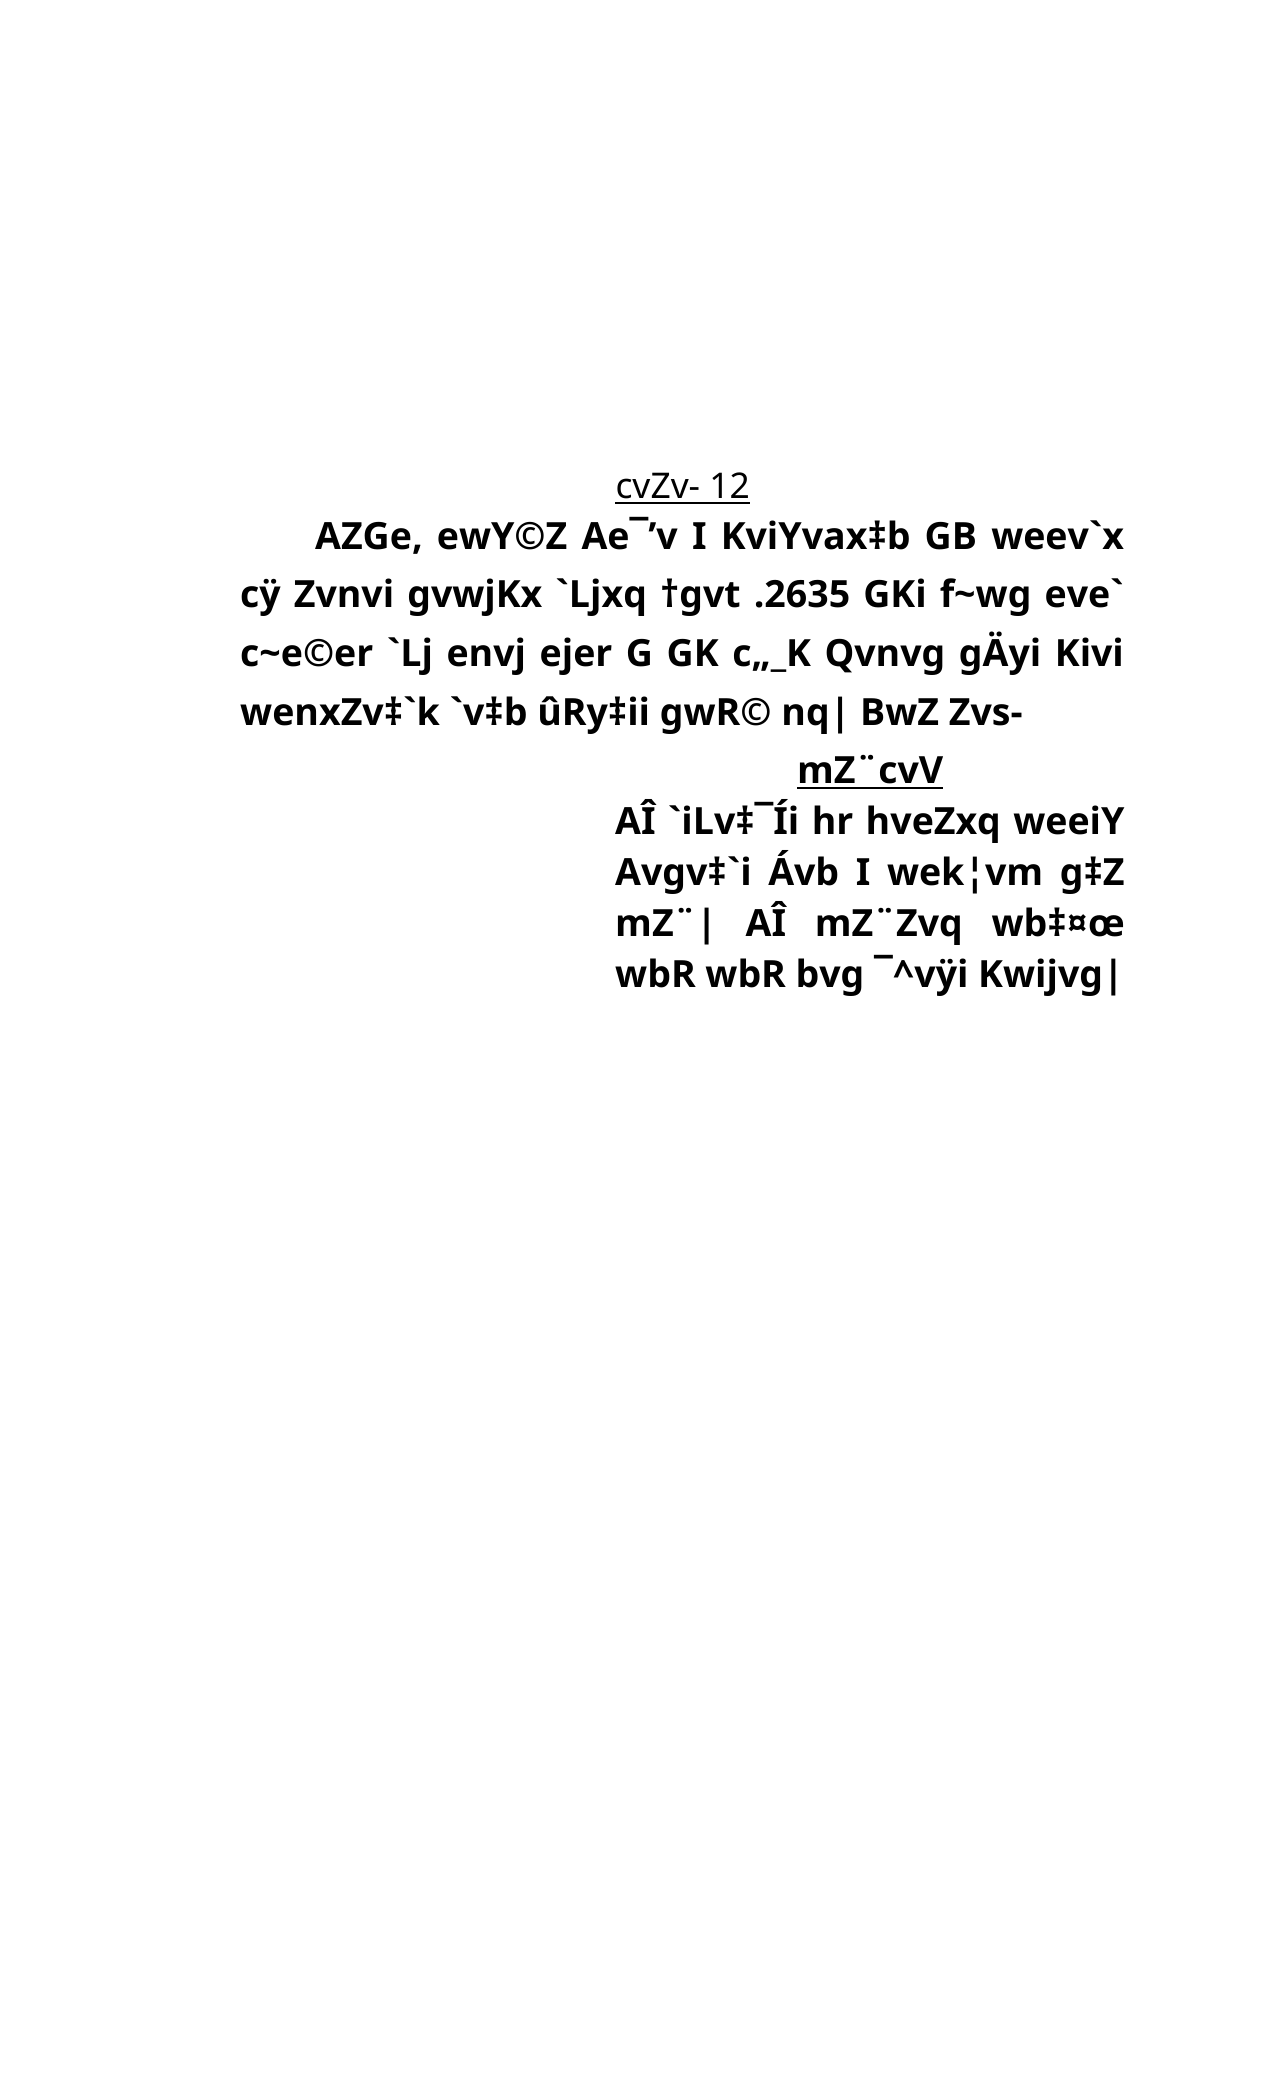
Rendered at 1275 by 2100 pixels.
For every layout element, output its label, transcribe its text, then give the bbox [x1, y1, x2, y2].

text AZGe, ewY©Z Ae¯’v I KviYvax‡b GB weev`x cÿ Zvnvi gvwjKx `Ljxq †gvt .2635 GKi f~wg eve` c~e©er `Lj envj ejer G GK c„_K Qvnvg gÄyi Kivi wenxZv‡`k `v‡b ûRy‡ii gwR© nq| BwZ Zvs- [240, 509, 1125, 736]
text mZ¨cvV [615, 744, 1125, 795]
text AÎ `iLv‡¯Íi hr hveZxq weeiY Avgv‡`i Ávb I wek¦vm g‡Z mZ¨| AÎ mZ¨Zvq wb‡¤œ wbR wbR bvg ¯^vÿi Kwijvg| [615, 795, 1125, 999]
